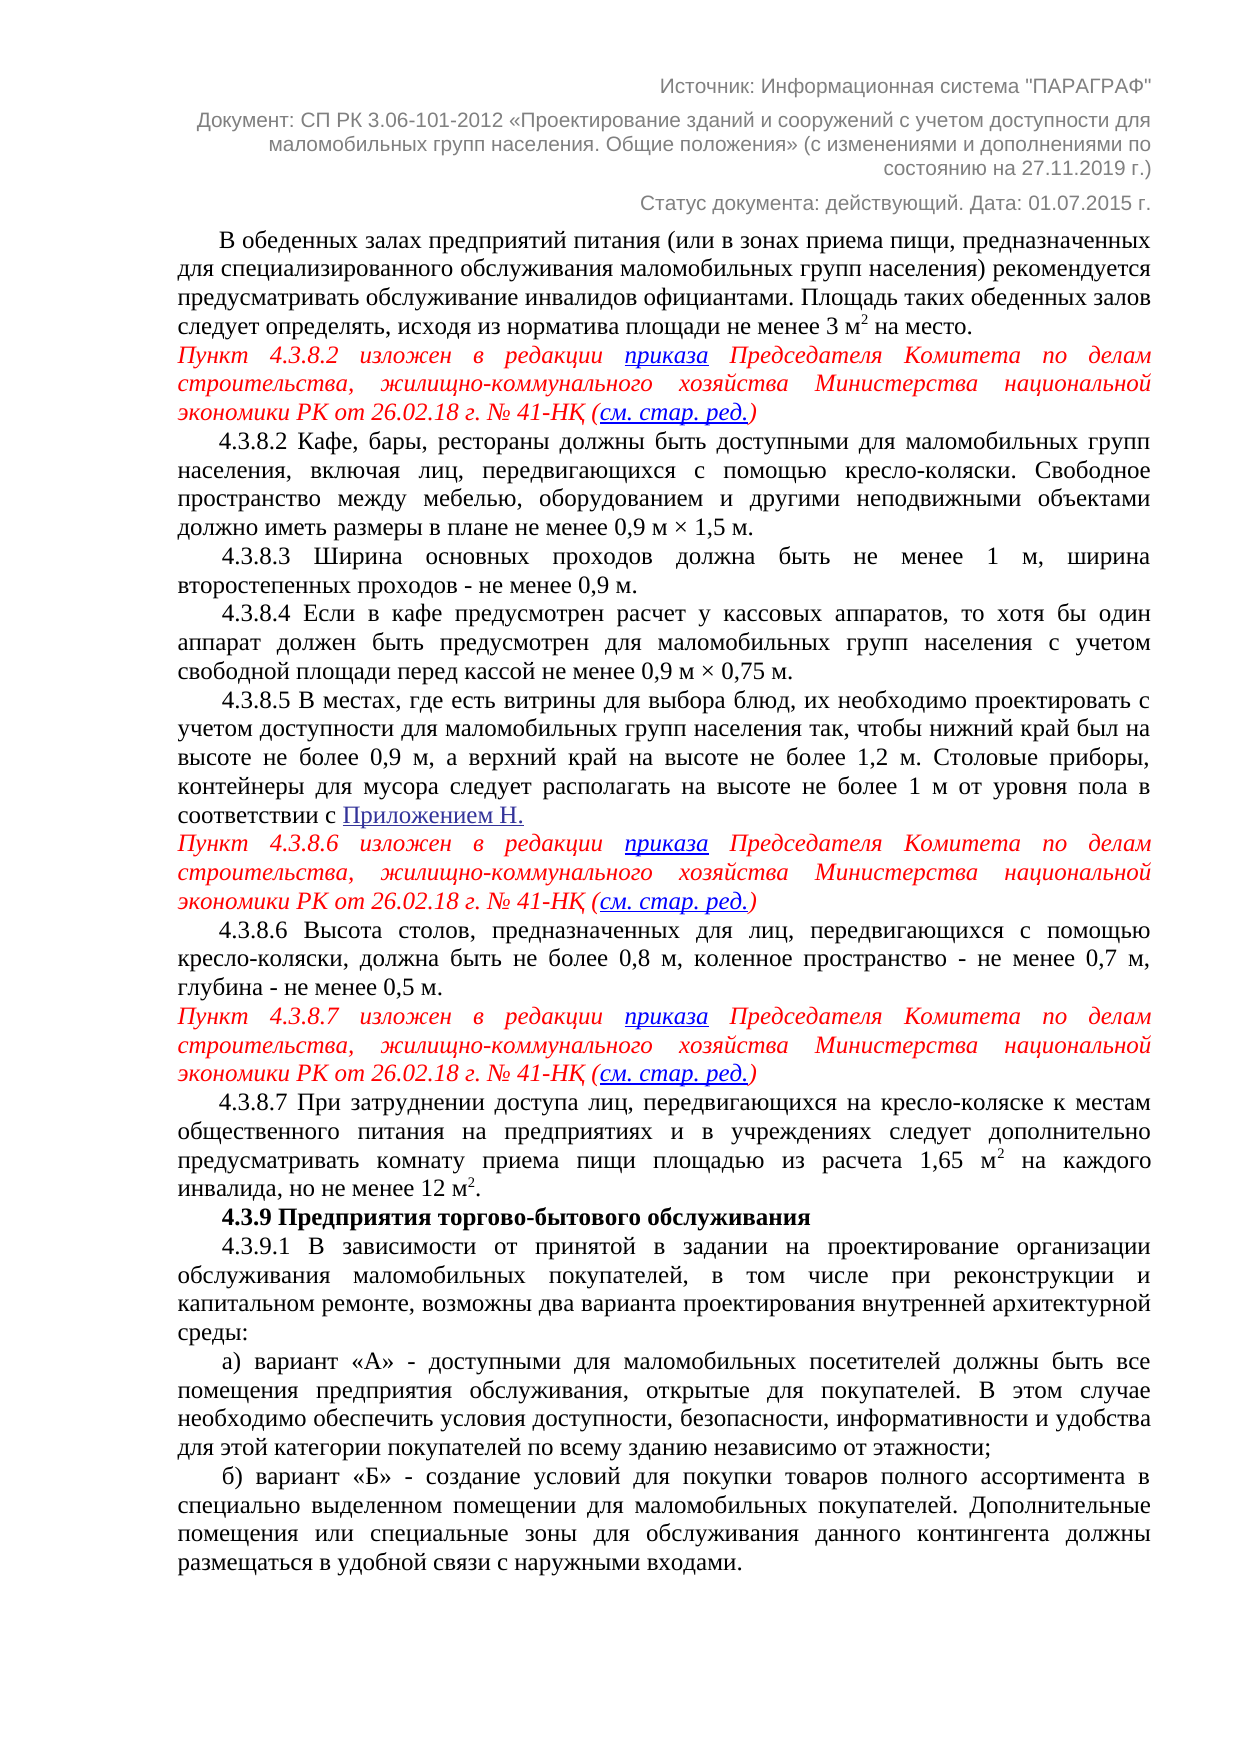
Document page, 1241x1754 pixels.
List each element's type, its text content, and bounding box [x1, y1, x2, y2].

text Пункт 4.3.8.7 изложен в редакции приказа Председателя Комитета по делам строительства, жилищно-коммунального хозяйства Министерства национальной экономики РК от 26.02.18 г. № 41-НҚ (см. стар. ред.) [177, 1001, 1152, 1087]
text 4.3.8.4 Если в кафе предусмотрен расчет у кассовых аппаратов, то хотя бы один аппарат должен быть предусмотрен для маломобильных групп населения с учетом свободной площади перед кассой не менее 0,9 м × 0,75 м. [177, 598, 1152, 685]
text В обеденных залах предприятий питания (или в зонах приема пищи, предназначенных для специализированного обслуживания маломобильных групп населения) рекомендуется предусматривать обслуживание инвалидов официантами. Площадь таких обеденных залов следует определять, исходя из норматива площади не менее 3 м2 на место. [177, 225, 1152, 340]
text 4.3.8.6 Высота столов, предназначенных для лиц, передвигающихся с помощью кресло-коляски, должна быть не более 0,8 м, коленное пространство - не менее 0,7 м, глубина - не менее 0,5 м. [177, 915, 1152, 1001]
text 4.3.8.7 При затруднении доступа лиц, передвигающихся на кресло-коляске к местам общественного питания на предприятиях и в учреждениях следует дополнительно предусматривать комнату приема пищи площадью из расчета 1,65 м2 на каждого инвалида, но не менее 12 м2. [177, 1087, 1152, 1202]
text Пункт 4.3.8.2 изложен в редакции приказа Председателя Комитета по делам строительства, жилищно-коммунального хозяйства Министерства национальной экономики РК от 26.02.18 г. № 41-НҚ (см. стар. ред.) [177, 340, 1152, 426]
text Пункт 4.3.8.6 изложен в редакции приказа Председателя Комитета по делам строительства, жилищно-коммунального хозяйства Министерства национальной экономики РК от 26.02.18 г. № 41-НҚ (см. стар. ред.) [177, 828, 1152, 915]
text 4.3.9 Предприятия торгово-бытового обслуживания [177, 1202, 1152, 1231]
text 4.3.8.2 Кафе, бары, рестораны должны быть доступными для маломобильных групп населения, включая лиц, передвигающихся с помощью кресло-коляски. Свободное пространство между мебелью, оборудованием и другими неподвижными объектами должно иметь размеры в плане не менее 0,9 м × 1,5 м. [177, 426, 1152, 541]
text б) вариант «Б» - создание условий для покупки товаров полного ассортимента в специально выделенном помещении для маломобильных покупателей. Дополнительные помещения или специальные зоны для обслуживания данного контингента должны размещаться в удобной связи с наружными входами. [177, 1461, 1152, 1576]
text 4.3.8.5 В местах, где есть витрины для выбора блюд, их необходимо проектировать с учетом доступности для маломобильных групп населения так, чтобы нижний край был на высоте не более 0,9 м, а верхний край на высоте не более 1,2 м. Столовые приборы, контейнеры для мусора следует располагать на высоте не более 1 м от уровня пола в соответствии с Приложением Н. [177, 685, 1152, 828]
text 4.3.9.1 В зависимости от принятой в задании на проектирование организации обслуживания маломобильных покупателей, в том числе при реконструкции и капитальном ремонте, возможны два варианта проектирования внутренней архитектурной среды: [177, 1231, 1152, 1346]
text 4.3.8.3 Ширина основных проходов должна быть не менее 1 м, ширина второстепенных проходов - не менее 0,9 м. [177, 541, 1152, 598]
text а) вариант «А» - доступными для маломобильных посетителей должны быть все помещения предприятия обслуживания, открытые для покупателей. В этом случае необходимо обеспечить условия доступности, безопасности, информативности и удобства для этой категории покупателей по всему зданию независимо от этажности; [177, 1346, 1152, 1461]
